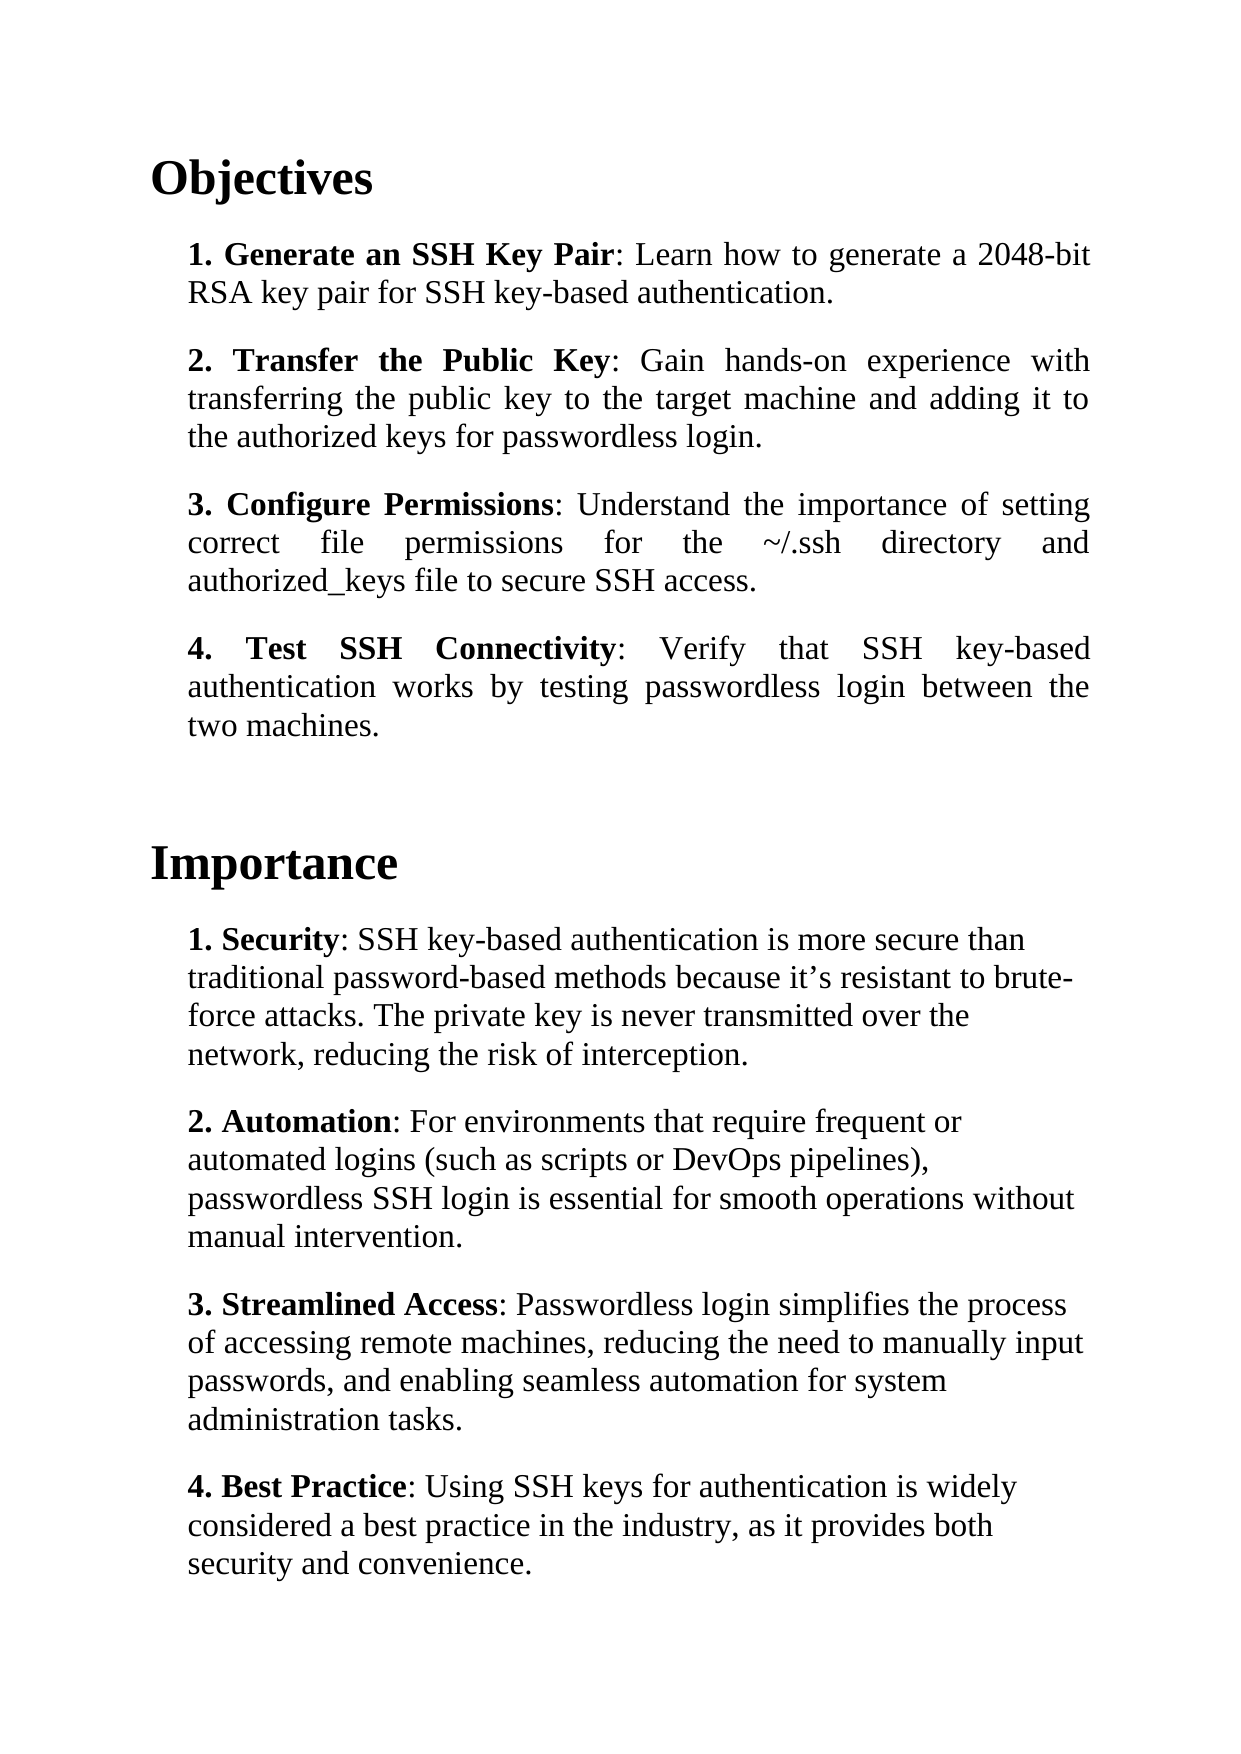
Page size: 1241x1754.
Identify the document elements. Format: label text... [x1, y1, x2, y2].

list Security: SSH key-based authentication is more secure than traditional password-based methods because it’s resistant to brute- force attacks. The private key is never transmitted over the network, reducing the risk of interception. [187, 919, 1074, 1072]
list Transfer the Public Key: Gain hands-on experience with transferring the public key to the target machine and adding it to the authorized keys for passwordless login. [187, 340, 1091, 455]
list Automation: For environments that require frequent or automated logins (such as scripts or DevOps pipelines), passwordless SSH login is essential for smooth operations without manual intervention. [187, 1101, 1074, 1254]
list Best Practice: Using SSH keys for authentication is widely considered a best practice in the industry, as it provides both security and convenience. [187, 1466, 1017, 1581]
list Generate an SSH Key Pair: Learn how to generate a 2048-bit RSA key pair for SSH key-based authentication. [187, 234, 1091, 311]
list Configure Permissions: Understand the importance of setting correct file permissions for the ~/.ssh directory and authorized_keys file to secure SSH access. [187, 484, 1091, 599]
subtitle Importance [150, 833, 1093, 890]
list Streamlined Access: Passwordless login simplifies the process of accessing remote machines, reducing the need to manually input passwords, and enabling seamless automation for system administration tasks. [187, 1284, 1084, 1437]
subtitle Objectives [150, 148, 1093, 205]
list Test SSH Connectivity: Verify that SSH key-based authentication works by testing passwordless login between the two machines. [187, 628, 1091, 743]
